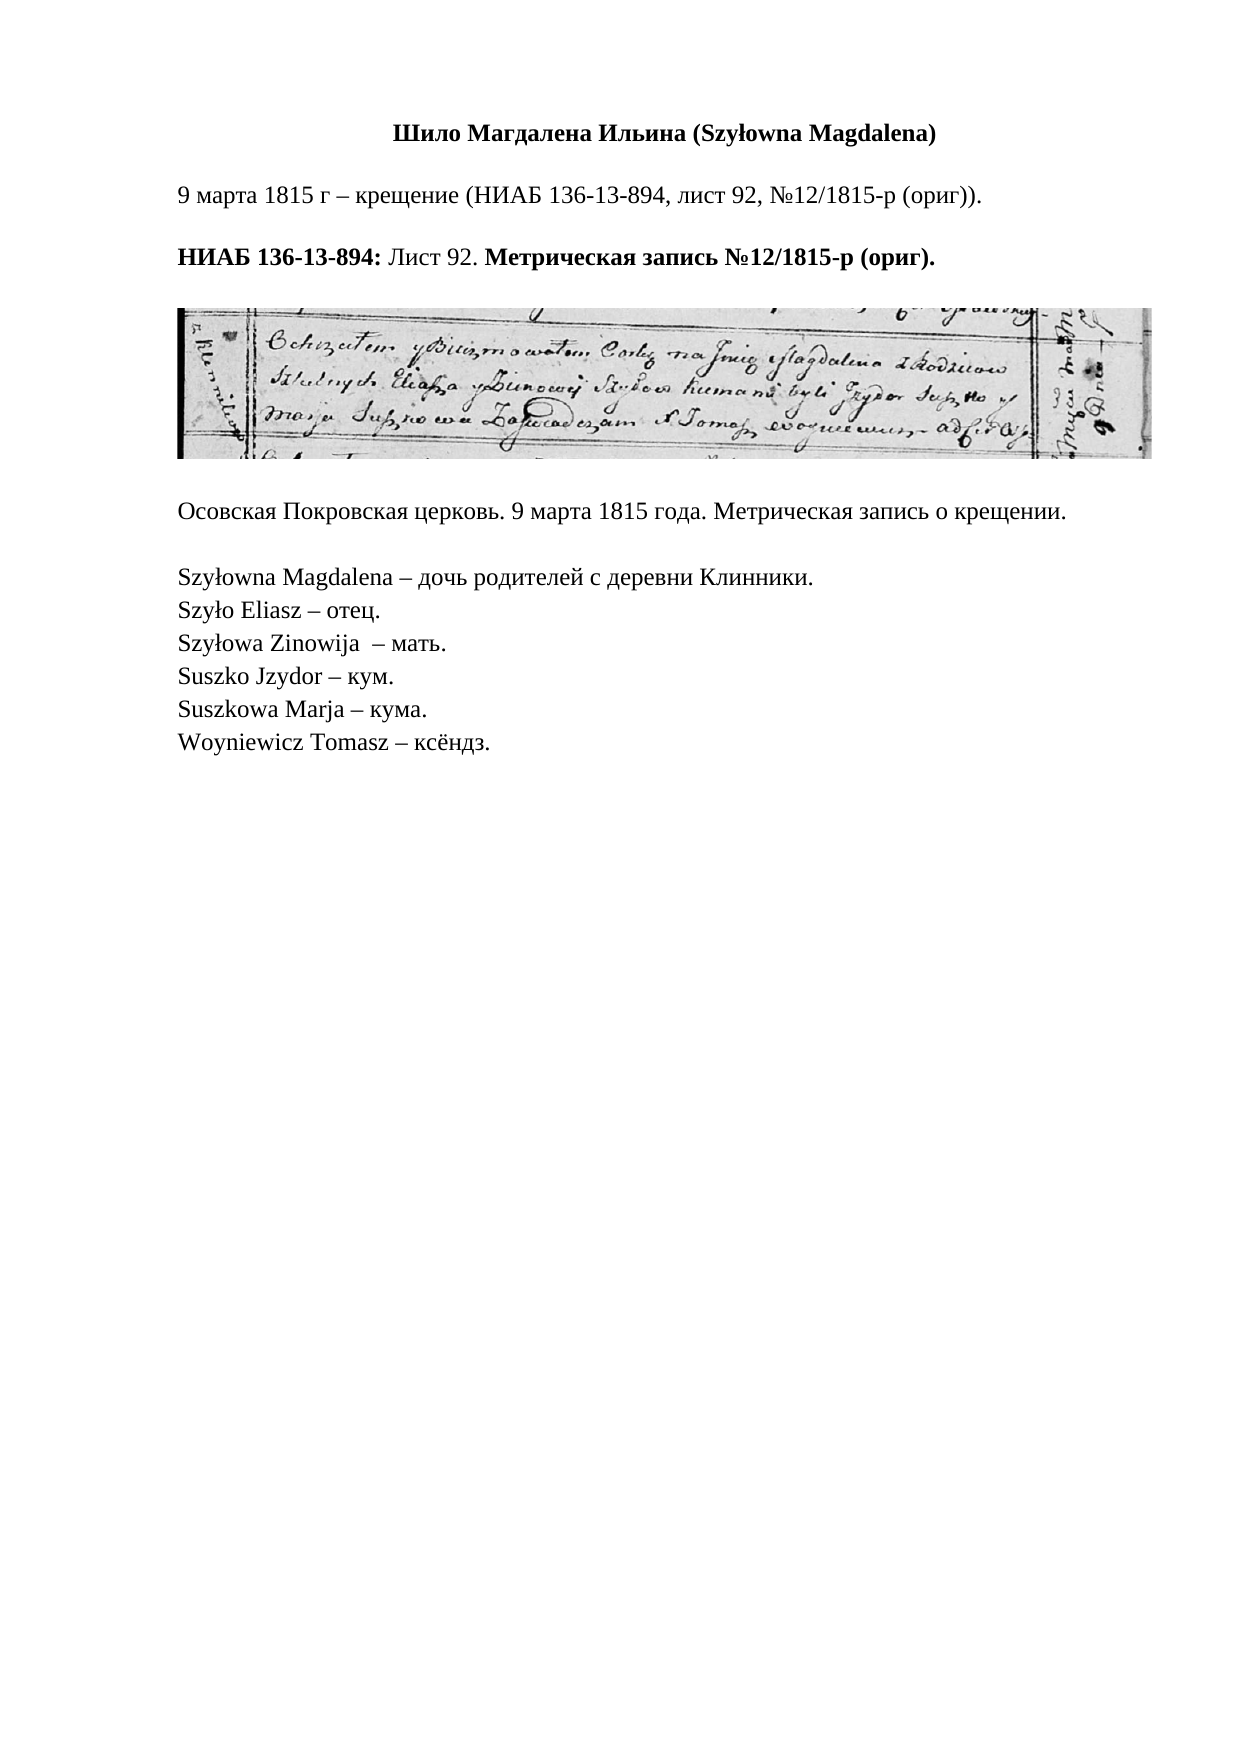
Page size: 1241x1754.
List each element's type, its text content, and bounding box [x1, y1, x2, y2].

picture [177, 308, 1152, 459]
text НИАБ 136-13-894: Лист 92. Метрическая запись №12/1815-р (ориг). [177, 242, 1152, 271]
text Suszkowa Marja – кума. [177, 694, 1152, 723]
text Шило Магдалена Ильина (Szyłowna Magdalena) [177, 118, 1152, 147]
text Szyłowna Magdalena – дочь родителей с деревни Клинники. [177, 562, 1152, 591]
text Szyło Eliasz – отец. [177, 595, 1152, 623]
text Woyniewicz Tomasz – ксёндз. [177, 727, 1152, 756]
text 9 марта 1815 г – крещение (НИАБ 136-13-894, лист 92, №12/1815-р (ориг)). [177, 180, 1152, 209]
text Suszko Jzydor – кум. [177, 661, 1152, 689]
text Szyłowa Zinowija – мать. [177, 628, 1152, 657]
text Осовская Покровская церковь. 9 марта 1815 года. Метрическая запись о крещении. [177, 496, 1152, 524]
